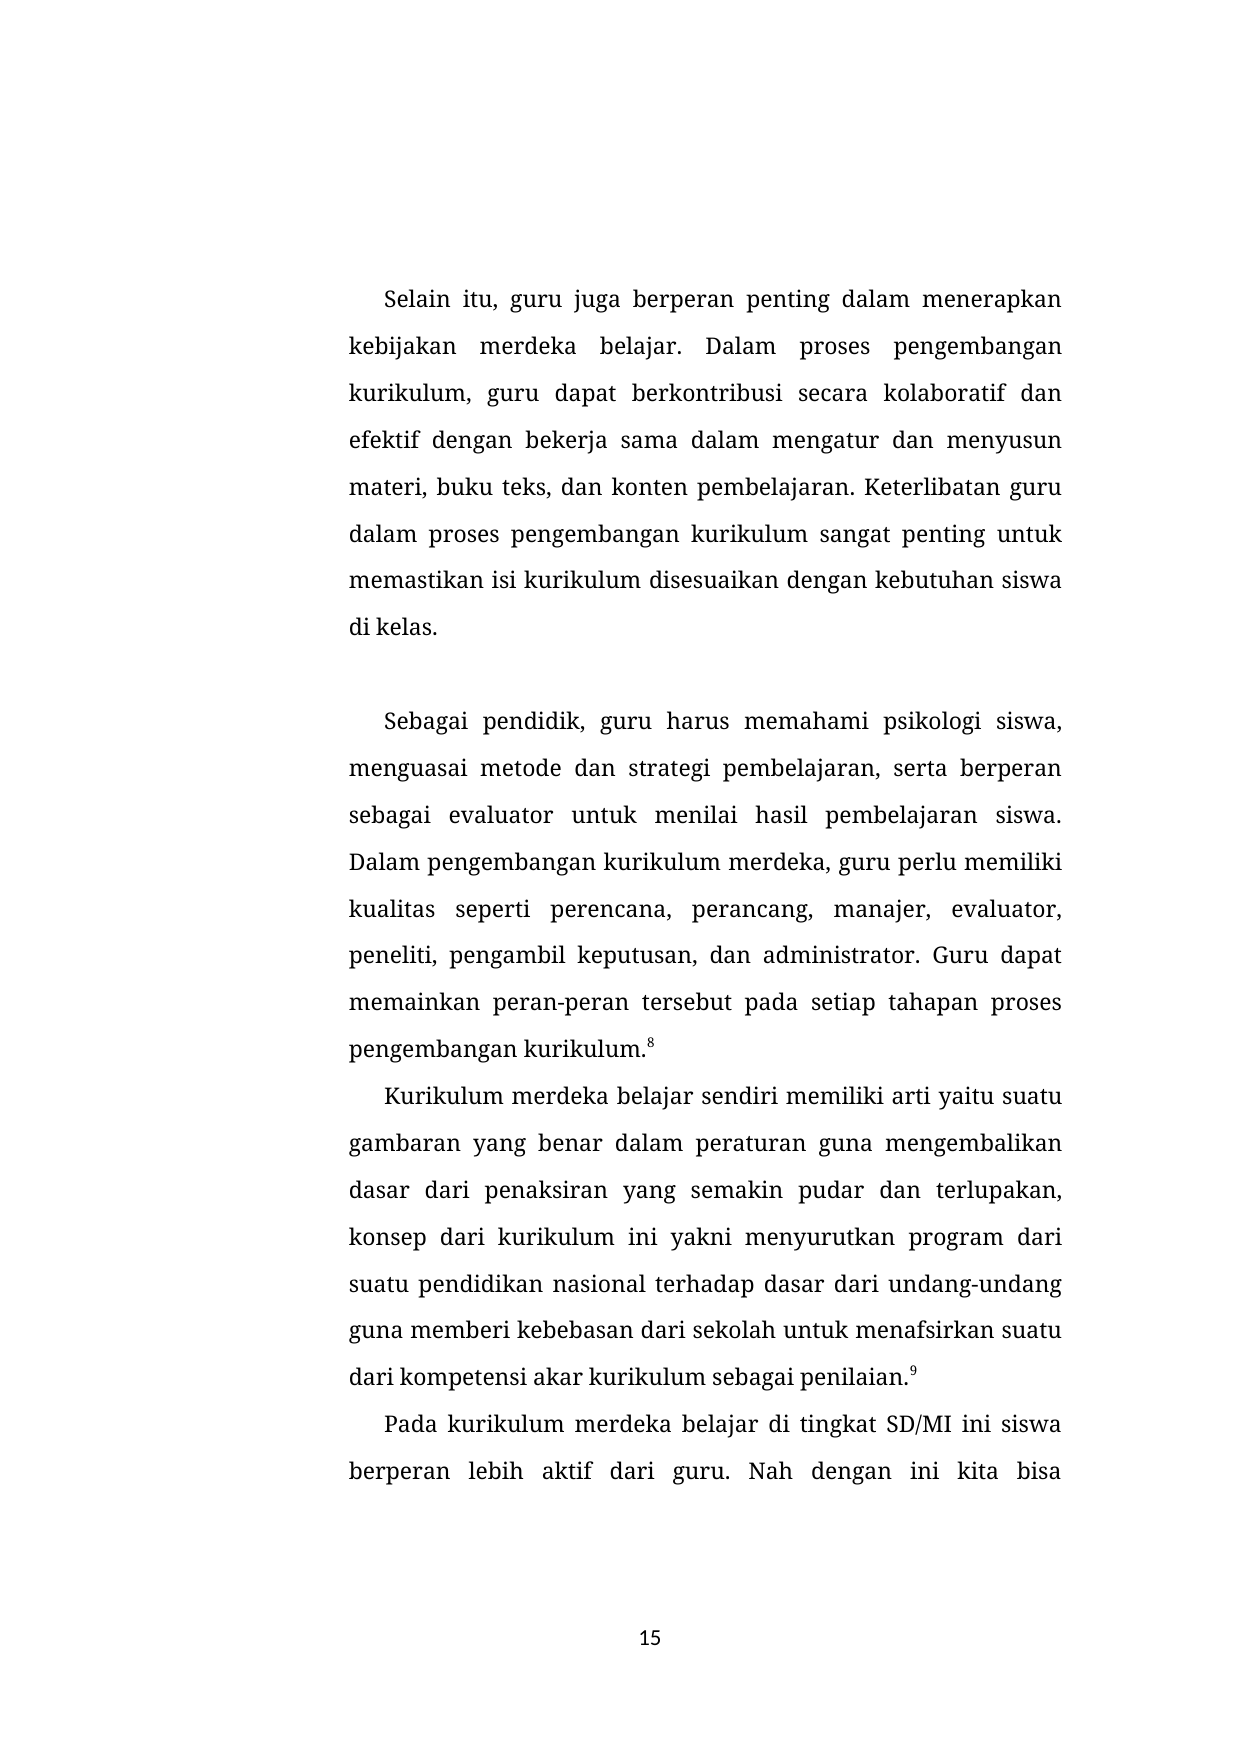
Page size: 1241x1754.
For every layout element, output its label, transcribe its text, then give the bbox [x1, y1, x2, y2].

list Kurikulum merdeka belajar sendiri memiliki arti yaitu suatu gambaran yang benar dalam peraturan guna mengembalikan dasar dari penaksiran yang semakin pudar dan terlupakan, konsep dari kurikulum ini yakni menyurutkan program dari suatu pendidikan nasional terhadap dasar dari undang-undang guna memberi kebebasan dari sekolah untuk menafsirkan suatu dari kompetensi akar kurikulum sebagai penilaian.9 [349, 1080, 1063, 1392]
list Selain itu, guru juga berperan penting dalam menerapkan kebijakan merdeka belajar. Dalam proses pengembangan kurikulum, guru dapat berkontribusi secara kolaboratif dan efektif dengan bekerja sama dalam mengatur dan menyusun materi, buku teks, dan konten pembelajaran. Keterlibatan guru dalam proses pengembangan kurikulum sangat penting untuk memastikan isi kurikulum disesuaikan dengan kebutuhan siswa di kelas. [349, 283, 1063, 642]
list Sebagai pendidik, guru harus memahami psikologi siswa, menguasai metode dan strategi pembelajaran, serta berperan sebagai evaluator untuk menilai hasil pembelajaran siswa. Dalam pengembangan kurikulum merdeka, guru perlu memiliki kualitas seperti perencana, perancang, manajer, evaluator, peneliti, pengambil keputusan, dan administrator. Guru dapat memainkan peran-peran tersebut pada setiap tahapan proses pengembangan kurikulum.8 [349, 705, 1063, 1064]
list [349, 1408, 1063, 1486]
